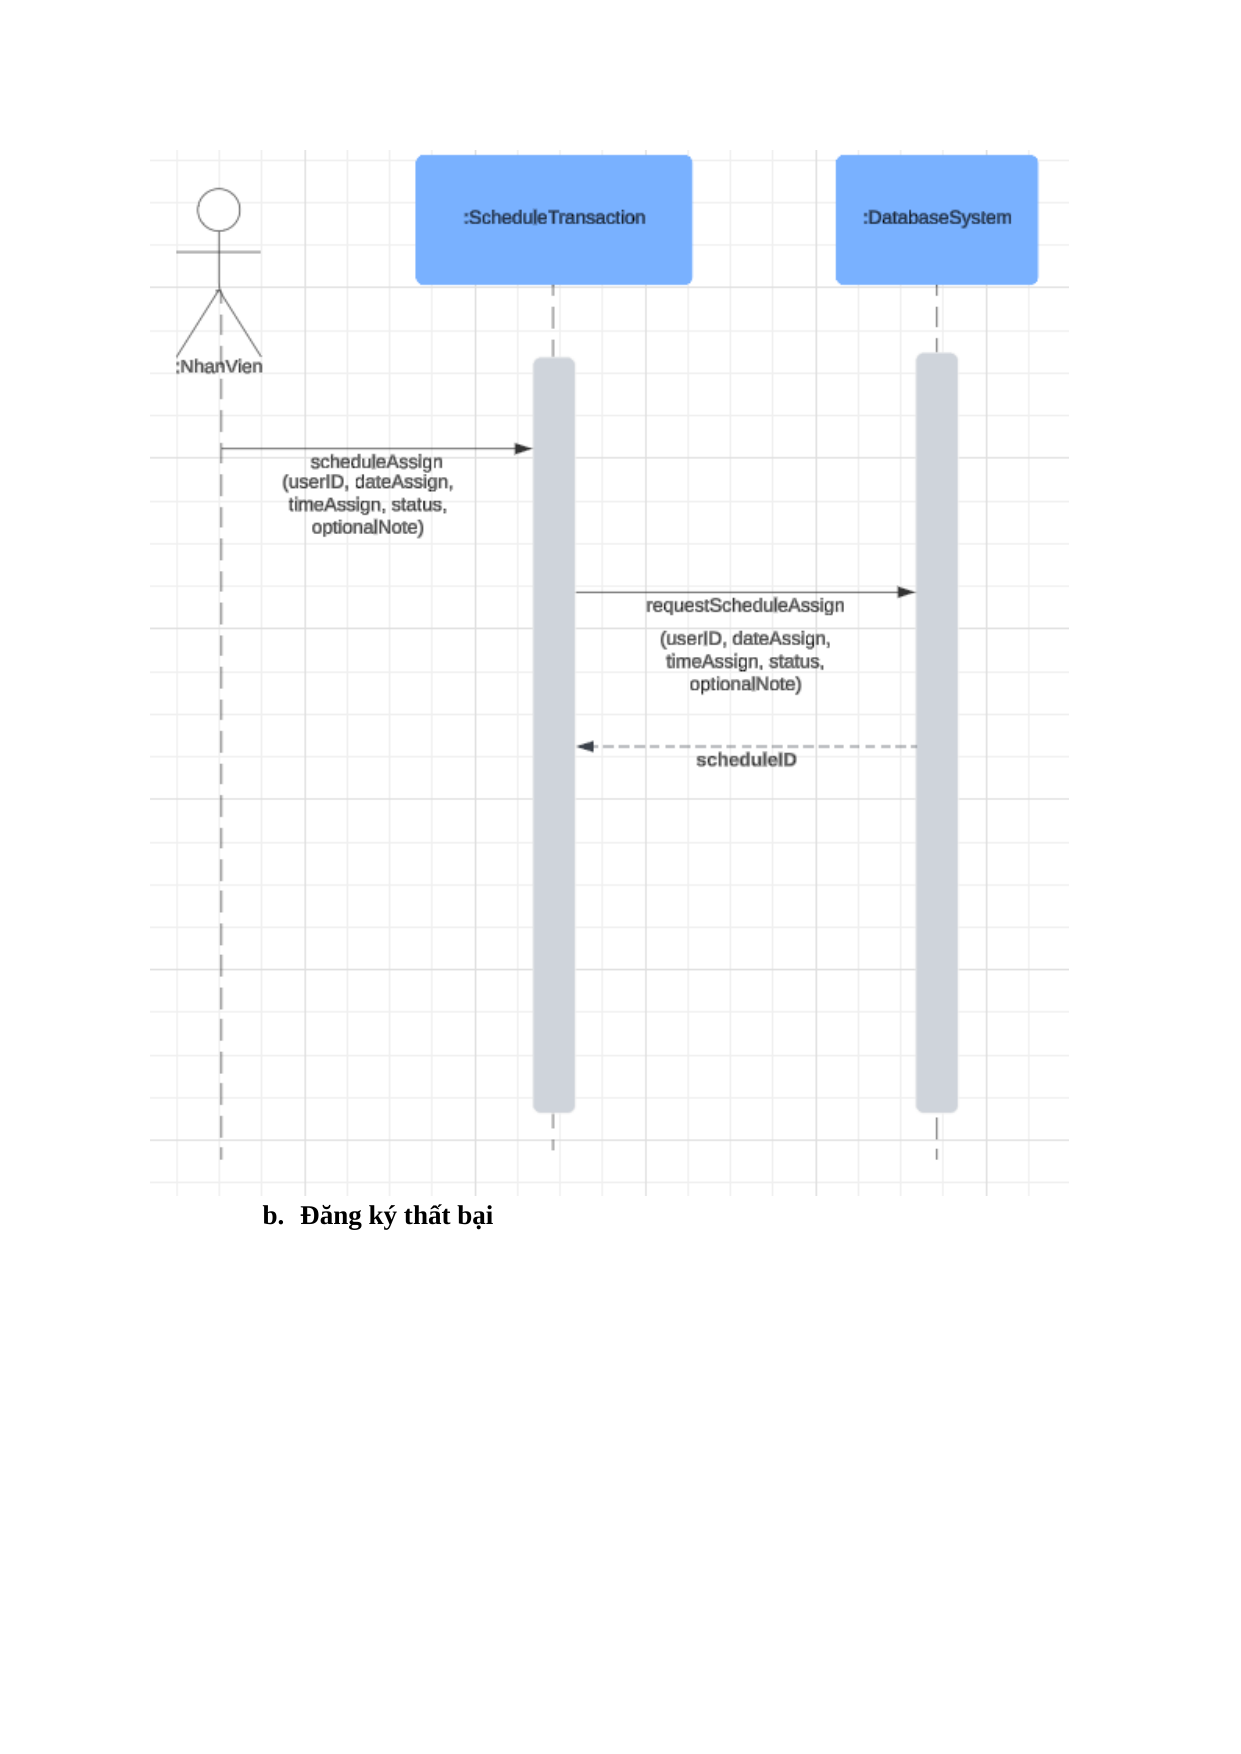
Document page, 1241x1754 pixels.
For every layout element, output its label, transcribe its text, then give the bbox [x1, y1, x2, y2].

picture [150, 150, 1069, 1196]
list Đăng ký thất bại [262, 1199, 1090, 1230]
